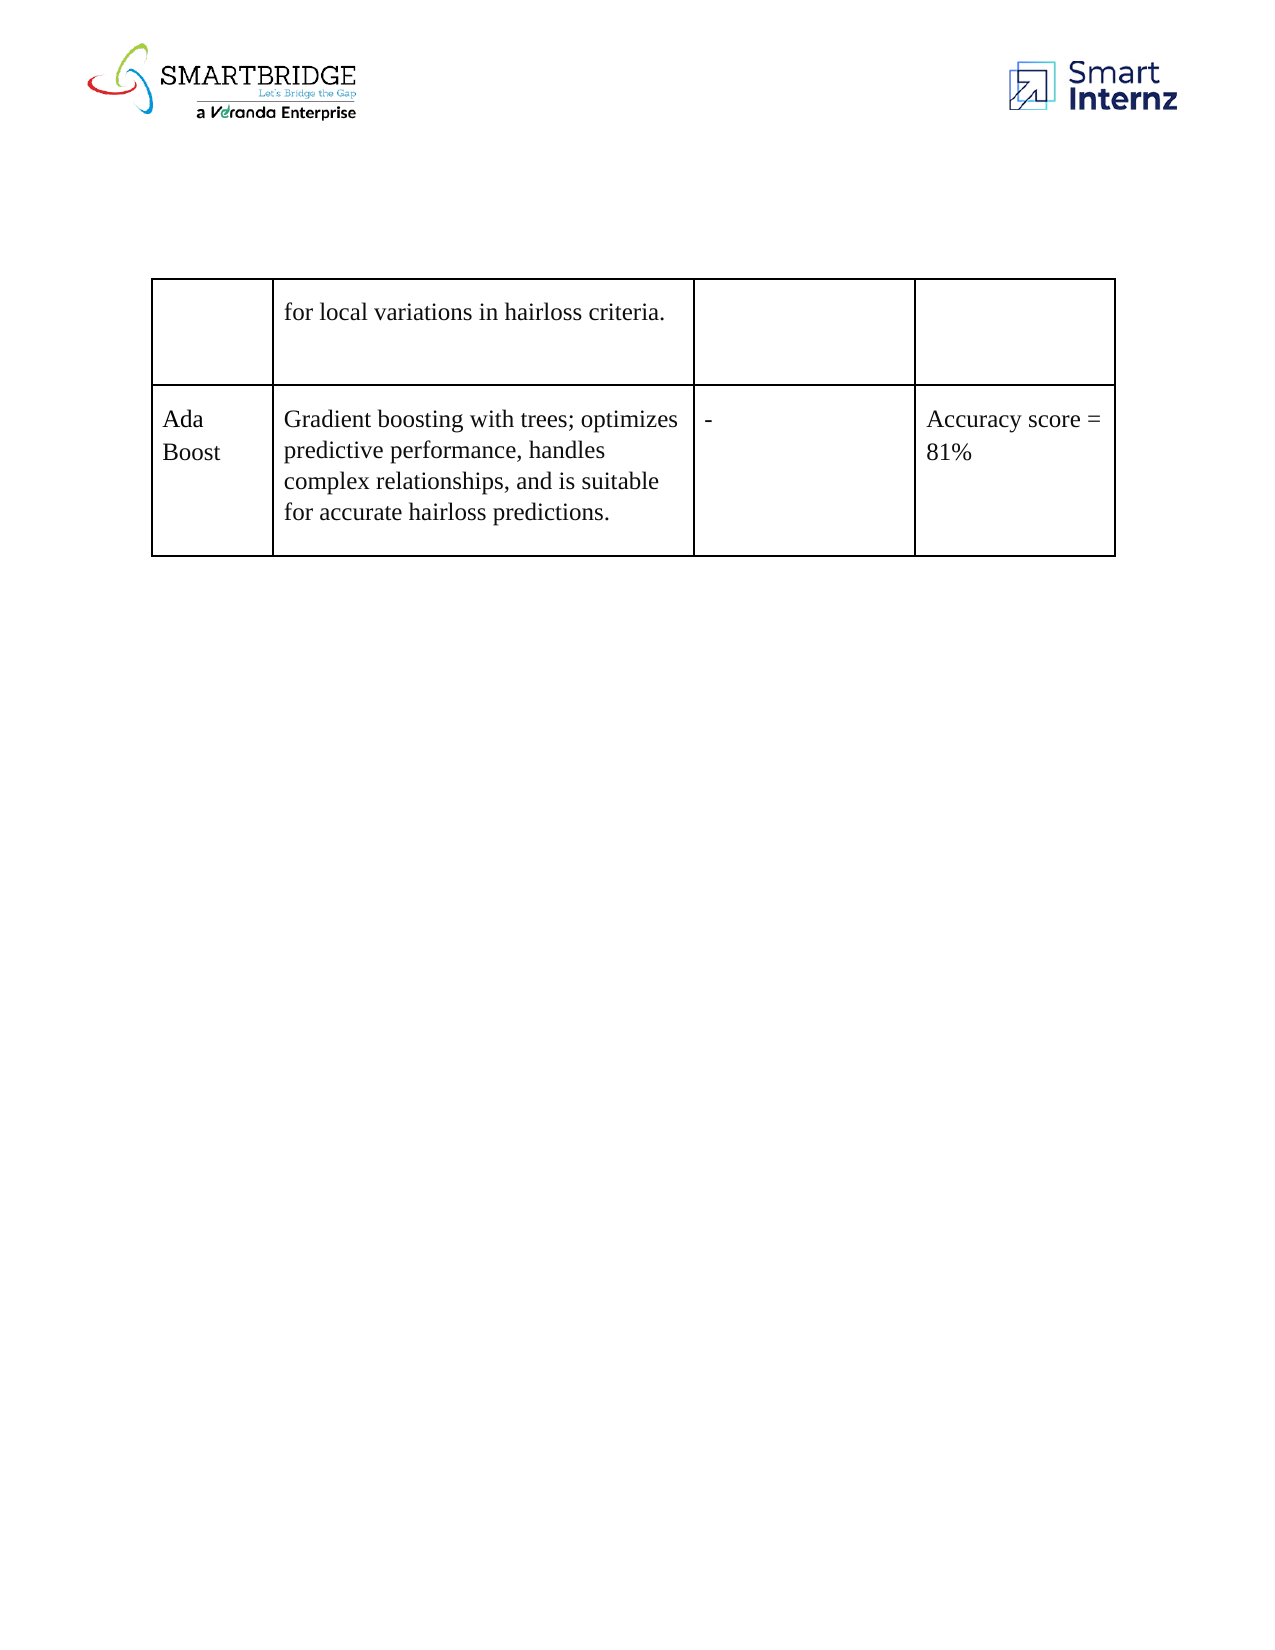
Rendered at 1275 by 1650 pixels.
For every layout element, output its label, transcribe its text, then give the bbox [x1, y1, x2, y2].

table_cell Accuracy score = 81% [916, 386, 1114, 554]
table_cell - [695, 386, 914, 554]
picture [1004, 61, 1182, 110]
picture [73, 20, 371, 143]
table_header [916, 280, 1114, 384]
table_header for local variations in hairloss criteria. [274, 280, 693, 384]
table_cell Ada Boost [153, 386, 272, 554]
table_cell Gradient boosting with trees; optimizes predictive performance, handles complex relationships, and is suitable for accurate hairloss predictions. [274, 386, 693, 554]
table_header [153, 280, 272, 384]
table_header [695, 280, 914, 384]
